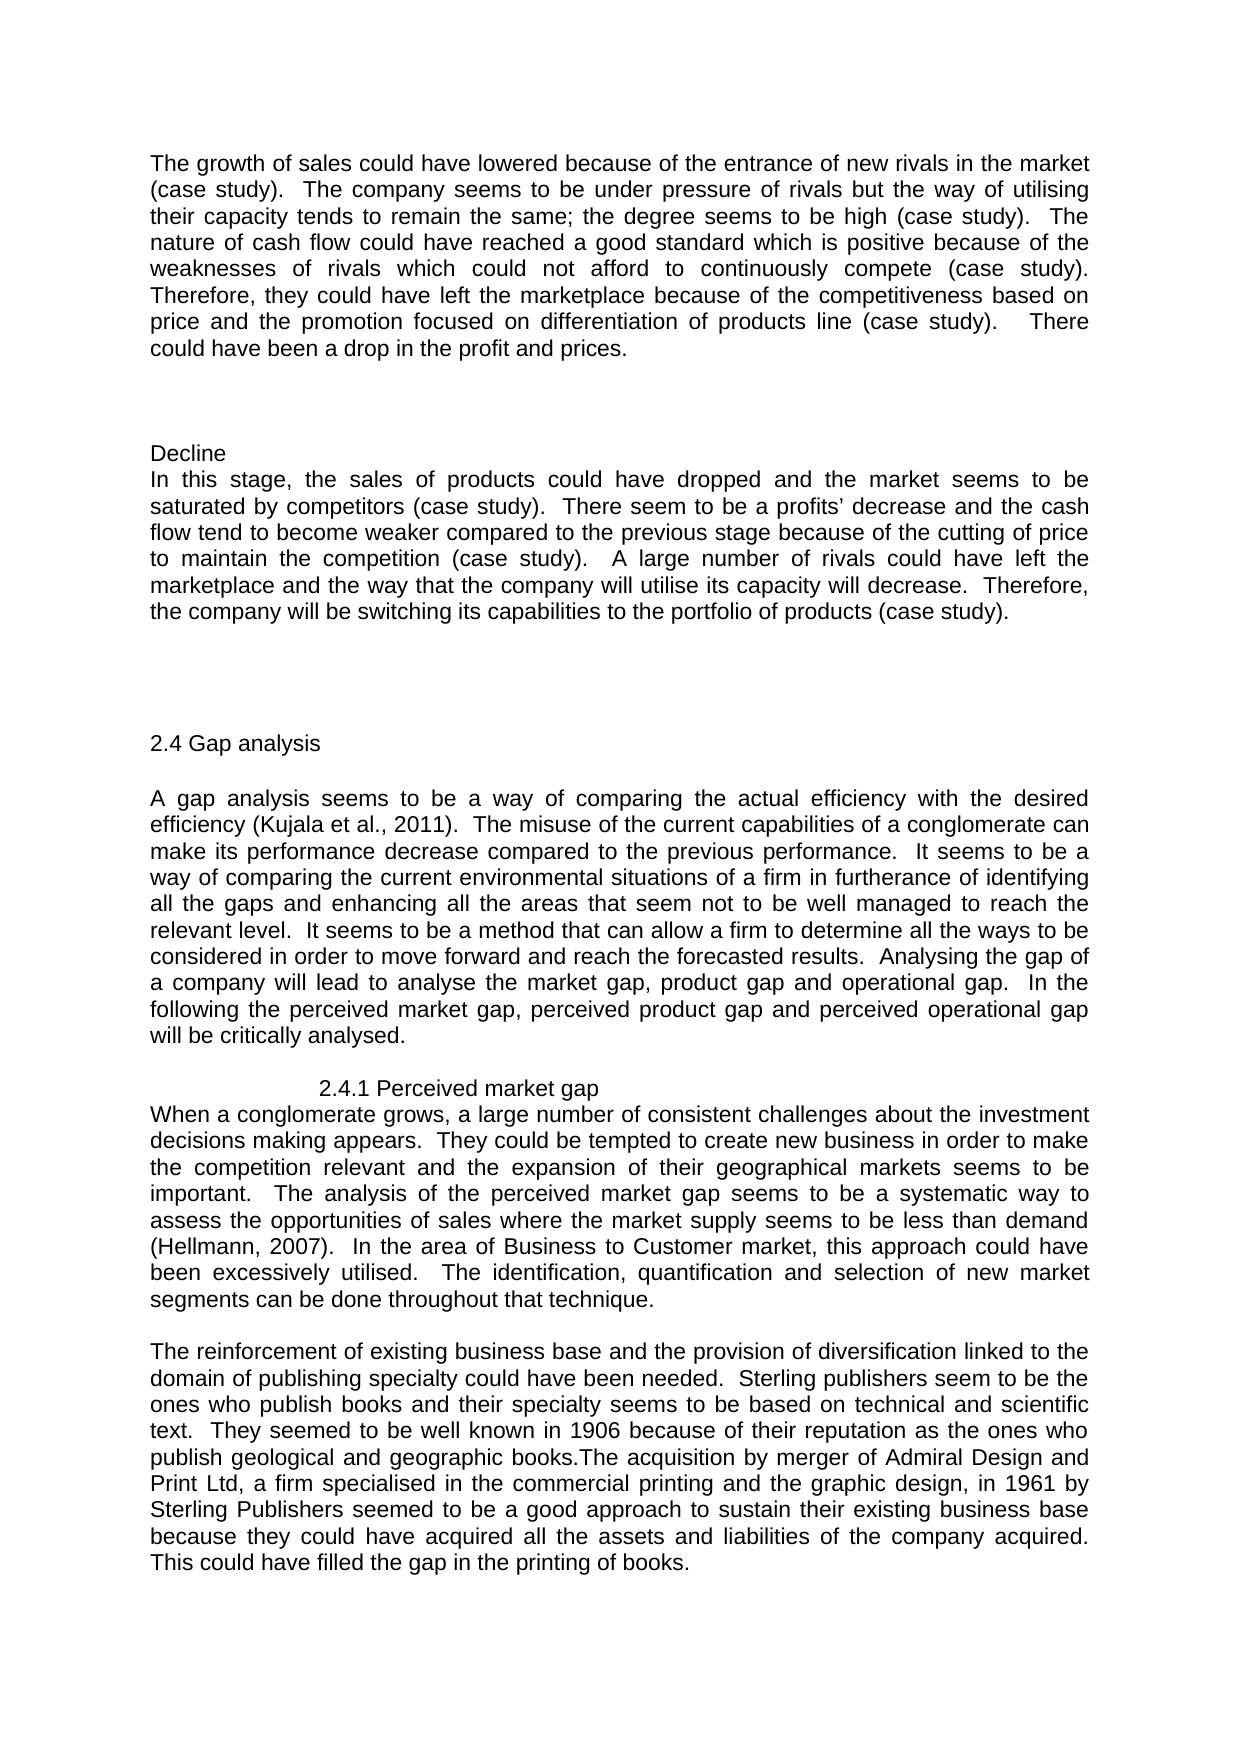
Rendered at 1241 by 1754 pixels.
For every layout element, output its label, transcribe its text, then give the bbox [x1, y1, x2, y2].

text Decline [150, 440, 1090, 466]
list 2.4.1 Perceived market gap [319, 1075, 1090, 1101]
text In this stage, the sales of products could have dropped and the market seems to be saturated by competitors (case study). There seem to be a profits’ decrease and the cash flow tend to become weaker compared to the previous stage because of the cutting of price to maintain the competition (case study). A large number of rivals could have left the marketplace and the way that the company will utilise its capacity will decrease. Therefore, the company will be switching its capabilities to the portfolio of products (case study). [150, 466, 1090, 624]
text A gap analysis seems to be a way of comparing the actual efficiency with the desired efficiency (Kujala et al., 2011). The misuse of the current capabilities of a conglomerate can make its performance decrease compared to the previous performance. It seems to be a way of comparing the current environmental situations of a firm in furtherance of identifying all the gaps and enhancing all the areas that seem not to be well managed to reach the relevant level. It seems to be a method that can allow a firm to determine all the ways to be considered in order to move forward and reach the forecasted results. Analysing the gap of a company will lead to analyse the market gap, product gap and operational gap. In the following the perceived market gap, perceived product gap and perceived operational gap will be critically analysed. [150, 785, 1090, 1048]
text When a conglomerate grows, a large number of consistent challenges about the investment decisions making appears. They could be tempted to create new business in order to make the competition relevant and the expansion of their geographical markets seems to be important. The analysis of the perceived market gap seems to be a systematic way to assess the opportunities of sales where the market supply seems to be less than demand (Hellmann, 2007). In the area of Business to Customer market, this approach could have been excessively utilised. The identification, quantification and selection of new market segments can be done throughout that technique. [150, 1101, 1090, 1312]
text The reinforcement of existing business base and the provision of diversification linked to the domain of publishing specialty could have been needed. Sterling publishers seem to be the ones who publish books and their specialty seems to be based on technical and scientific text. They seemed to be well known in 1906 because of their reputation as the ones who publish geological and geographic books.The acquisition by merger of Admiral Design and Print Ltd, a firm specialised in the commercial printing and the graphic design, in 1961 by Sterling Publishers seemed to be a good approach to sustain their existing business base because they could have acquired all the assets and liabilities of the company acquired. This could have filled the gap in the printing of books. [150, 1338, 1090, 1576]
text The growth of sales could have lowered because of the entrance of new rivals in the market (case study). The company seems to be under pressure of rivals but the way of utilising their capacity tends to remain the same; the degree seems to be high (case study). The nature of cash flow could have reached a good standard which is positive because of the weaknesses of rivals which could not afford to continuously compete (case study). Therefore, they could have left the marketplace because of the competitiveness based on price and the promotion focused on differentiation of products line (case study). There could have been a drop in the profit and prices. [150, 150, 1090, 361]
text 2.4 Gap analysis [150, 730, 1090, 756]
